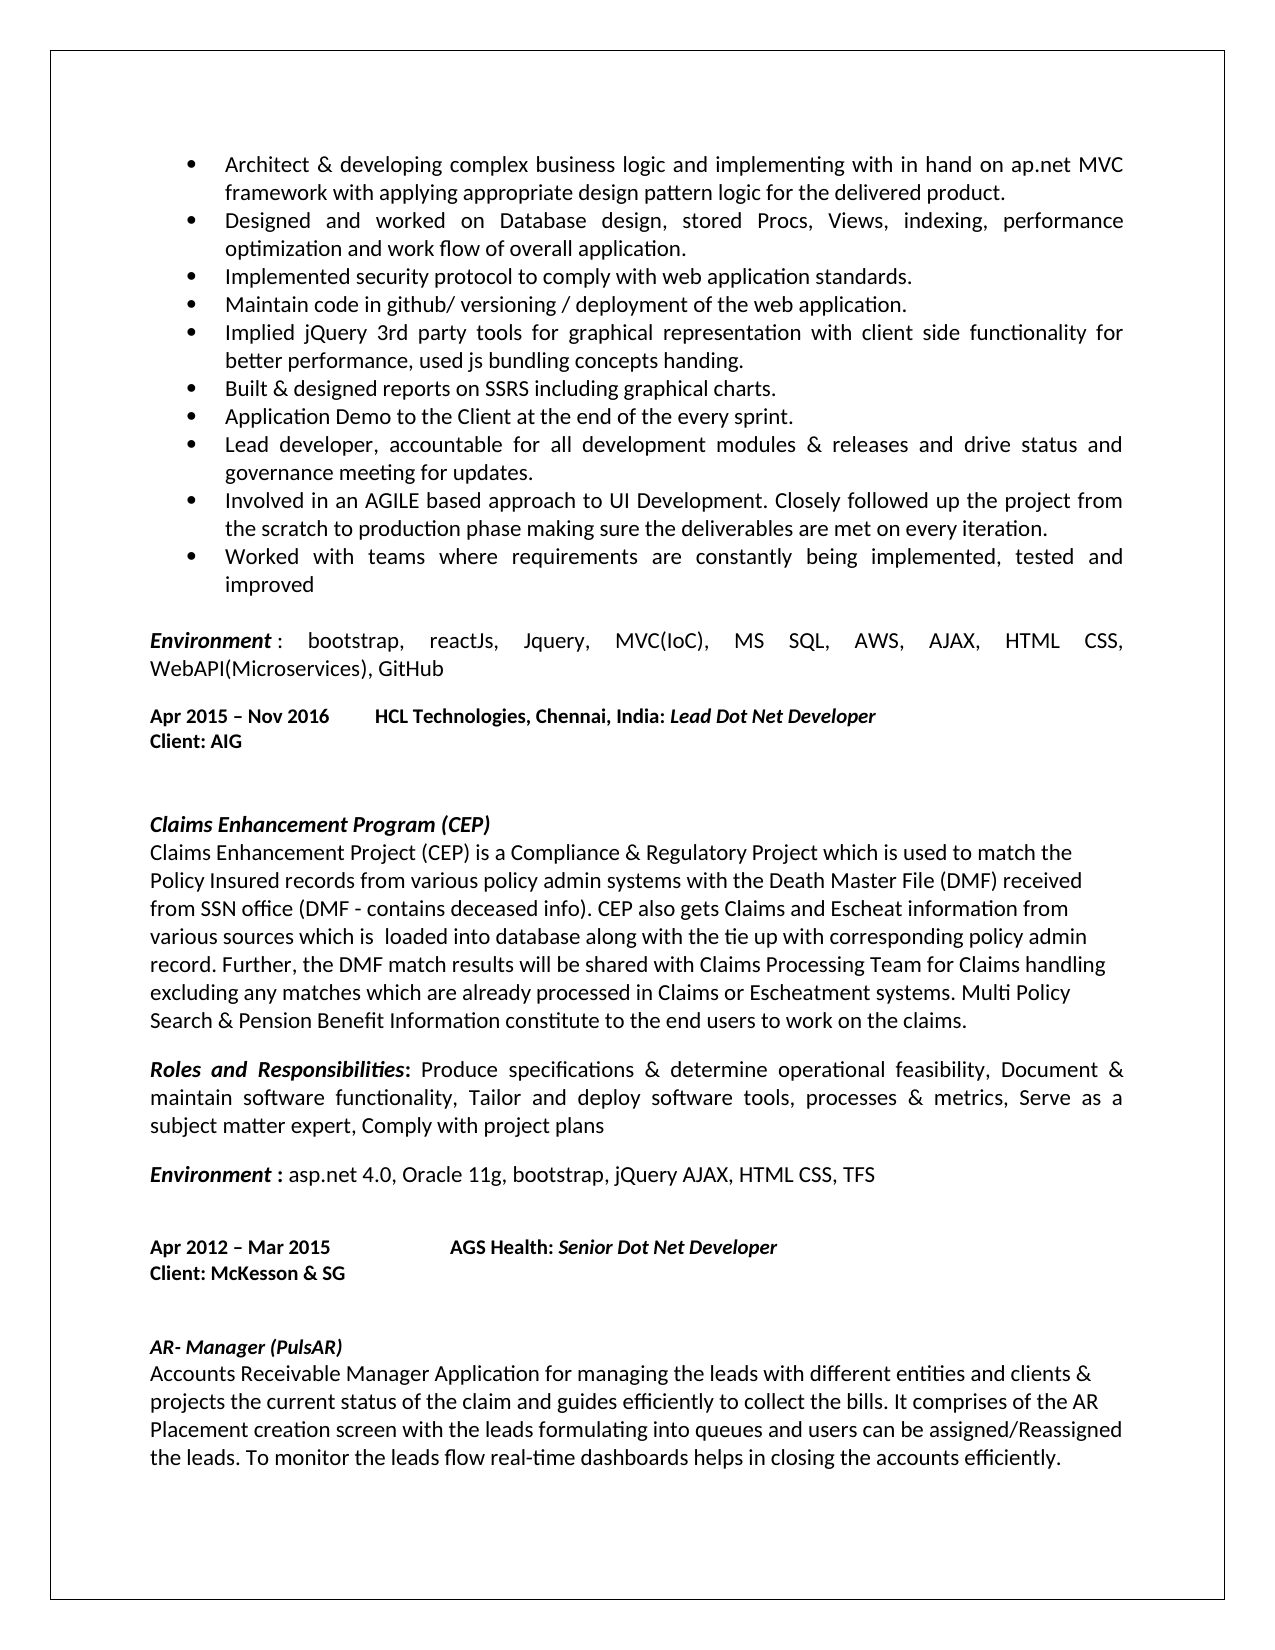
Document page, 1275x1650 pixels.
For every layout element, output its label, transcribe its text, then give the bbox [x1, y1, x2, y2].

list Lead developer, accountable for all development modules & releases and drive status and governance meeting for updates. [187, 430, 1125, 486]
list Built & designed reports on SSRS including graphical charts. [187, 374, 1125, 402]
list Application Demo to the Client at the end of the every sprint. [187, 402, 1125, 430]
text Claims Enhancement Project (CEP) is a Compliance & Regulatory Project which is used to match the Policy Insured records from various policy admin systems with the Death Master File (DMF) received from SSN office (DMF - contains deceased info). CEP also gets Claims and Escheat information from various sources which is loaded into database along with the tie up with corresponding policy admin record. Further, the DMF match results will be shared with Claims Processing Team for Claims handling excluding any matches which are already processed in Claims or Escheatment systems. Multi Policy Search & Pension Benefit Information constitute to the end users to work on the claims. [150, 838, 1125, 1034]
list Implemented security protocol to comply with web application standards. [187, 262, 1125, 290]
text Client: AIG [150, 729, 1125, 754]
list Maintain code in github/ versioning / deployment of the web application. [187, 290, 1125, 318]
list Architect & developing complex business logic and implementing with in hand on ap.net MVC framework with applying appropriate design pattern logic for the delivered product. [187, 150, 1125, 206]
list Involved in an AGILE based approach to UI Development. Closely followed up the project from the scratch to production phase making sure the deliverables are met on every iteration. [187, 486, 1125, 542]
text Claims Enhancement Program (CEP) [150, 810, 1125, 838]
text Apr 2012 – Mar 2015 AGS Health: Senior Dot Net Developer [150, 1234, 1125, 1260]
text AR- Manager (PulsAR) [150, 1334, 1125, 1359]
list Designed and worked on Database design, stored Procs, Views, indexing, performance optimization and work flow of overall application. [187, 206, 1125, 262]
text Client: McKesson & SG [150, 1260, 1125, 1285]
list Worked with teams where requirements are constantly being implemented, tested and improved [187, 542, 1125, 598]
text Environment : asp.net 4.0, Oracle 11g, bootstrap, jQuery AJAX, HTML CSS, TFS [150, 1160, 1125, 1188]
text Environment : bootstrap, reactJs, Jquery, MVC(IoC), MS SQL, AWS, AJAX, HTML CSS, WebAPI(Microservices), GitHub [150, 626, 1125, 682]
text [150, 1359, 1125, 1471]
list Implied jQuery 3rd party tools for graphical representation with client side functionality for better performance, used js bundling concepts handing. [187, 318, 1125, 374]
text Roles and Responsibilities: Produce specifications & determine operational feasibility, Document & maintain software functionality, Tailor and deploy software tools, processes & metrics, Serve as a subject matter expert, Comply with project plans [150, 1055, 1125, 1139]
text Apr 2015 – Nov 2016 HCL Technologies, Chennai, India: Lead Dot Net Developer [150, 703, 1125, 729]
